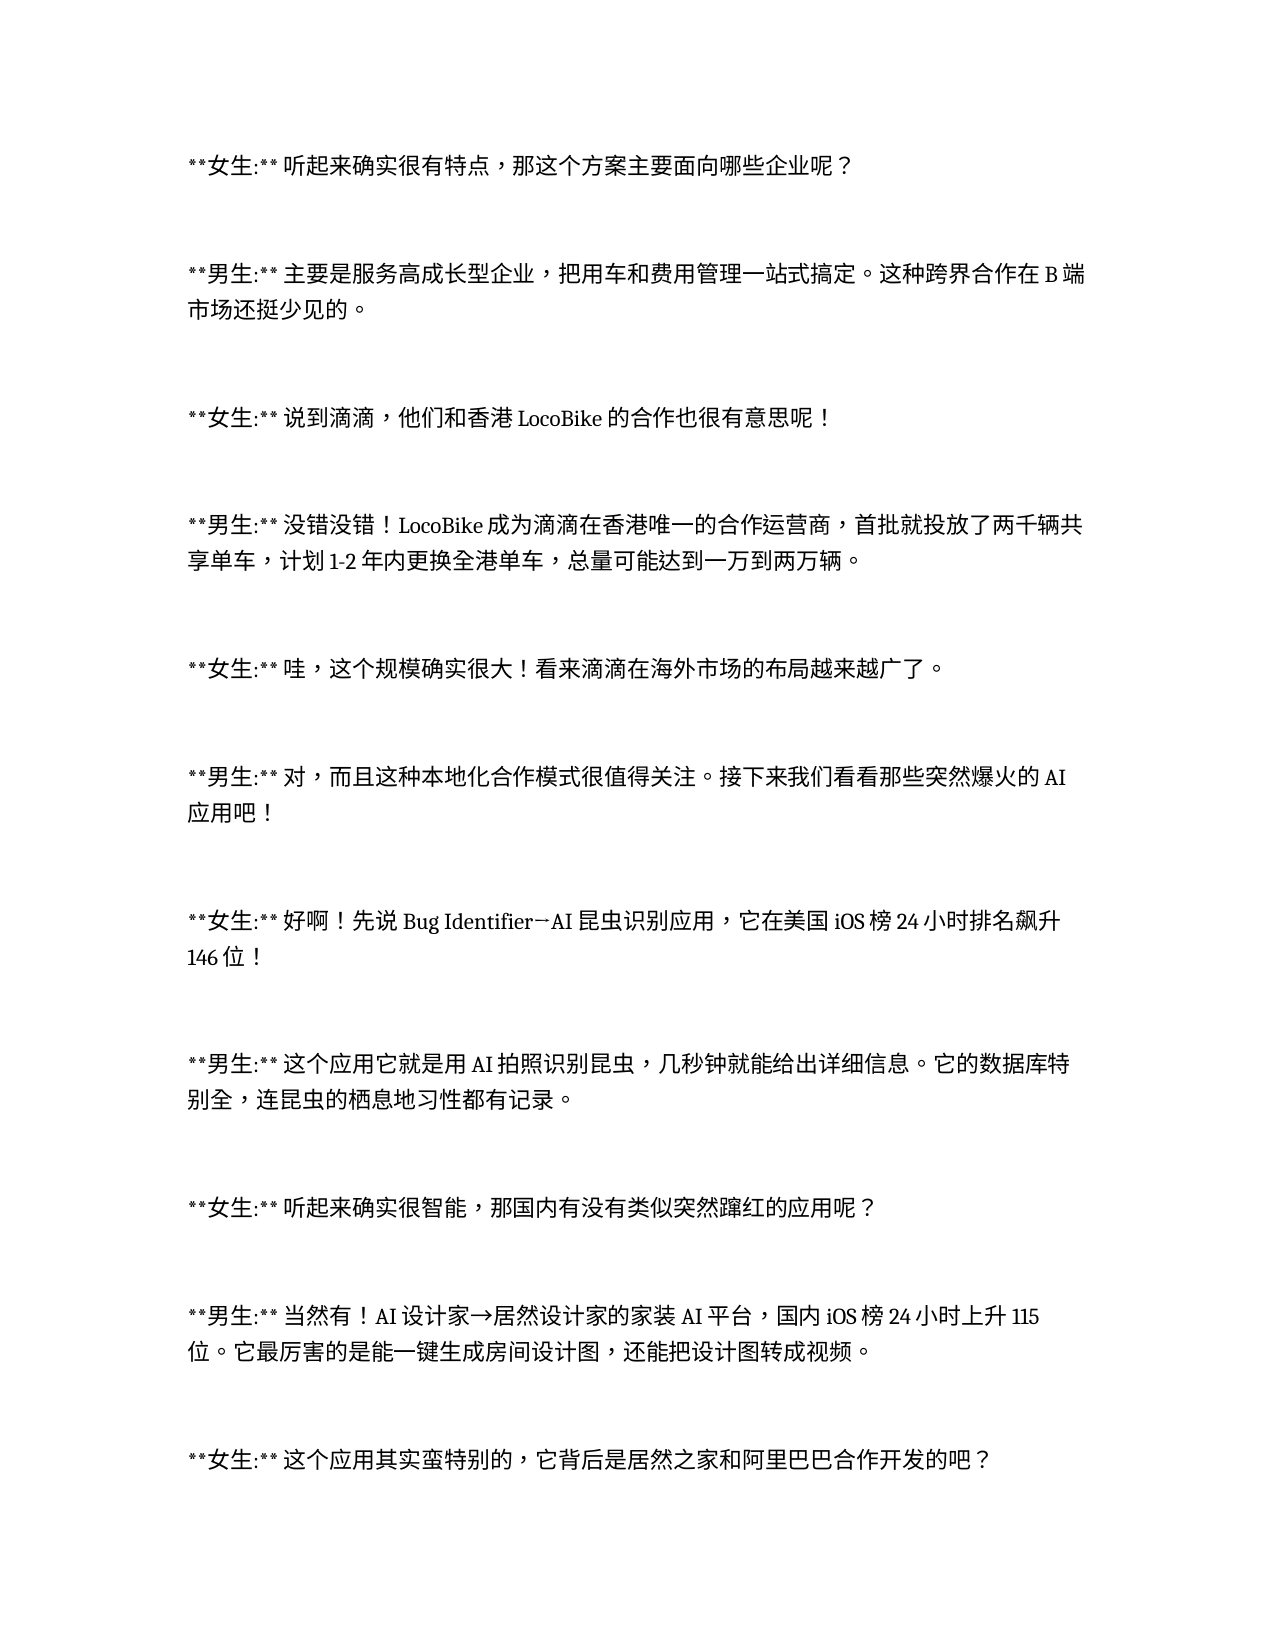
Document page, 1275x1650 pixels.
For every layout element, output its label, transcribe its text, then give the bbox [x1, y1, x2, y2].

text **女生:** 这个应用其实蛮特别的，它背后是居然之家和阿里巴巴合作开发的吧？ [187, 1444, 1087, 1475]
text **女生:** 说到滴滴，他们和香港LocoBike的合作也很有意思呢！ [187, 402, 1087, 433]
text **女生:** 听起来确实很有特点，那这个方案主要面向哪些企业呢？ [187, 150, 1087, 181]
text **男生:** 对，而且这种本地化合作模式很值得关注。接下来我们看看那些突然爆火的AI应用吧！ [187, 761, 1087, 828]
text **男生:** 主要是服务高成长型企业，把用车和费用管理一站式搞定。这种跨界合作在B端市场还挺少见的。 [187, 258, 1087, 325]
text **男生:** 没错没错！LocoBike成为滴滴在香港唯一的合作运营商，首批就投放了两千辆共享单车，计划1-2年内更换全港单车，总量可能达到一万到两万辆。 [187, 509, 1087, 577]
text **男生:** 这个应用它就是用AI拍照识别昆虫，几秒钟就能给出详细信息。它的数据库特别全，连昆虫的栖息地习性都有记录。 [187, 1048, 1087, 1116]
text **男生:** 当然有！AI设计家→居然设计家的家装AI平台，国内iOS榜24小时上升115位。它最厉害的是能一键生成房间设计图，还能把设计图转成视频。 [187, 1300, 1087, 1367]
text **女生:** 好啊！先说Bug Identifier→AI昆虫识别应用，它在美国iOS榜24小时排名飙升146位！ [187, 905, 1087, 972]
text **女生:** 听起来确实很智能，那国内有没有类似突然蹿红的应用呢？ [187, 1192, 1087, 1223]
text **女生:** 哇，这个规模确实很大！看来滴滴在海外市场的布局越来越广了。 [187, 653, 1087, 684]
